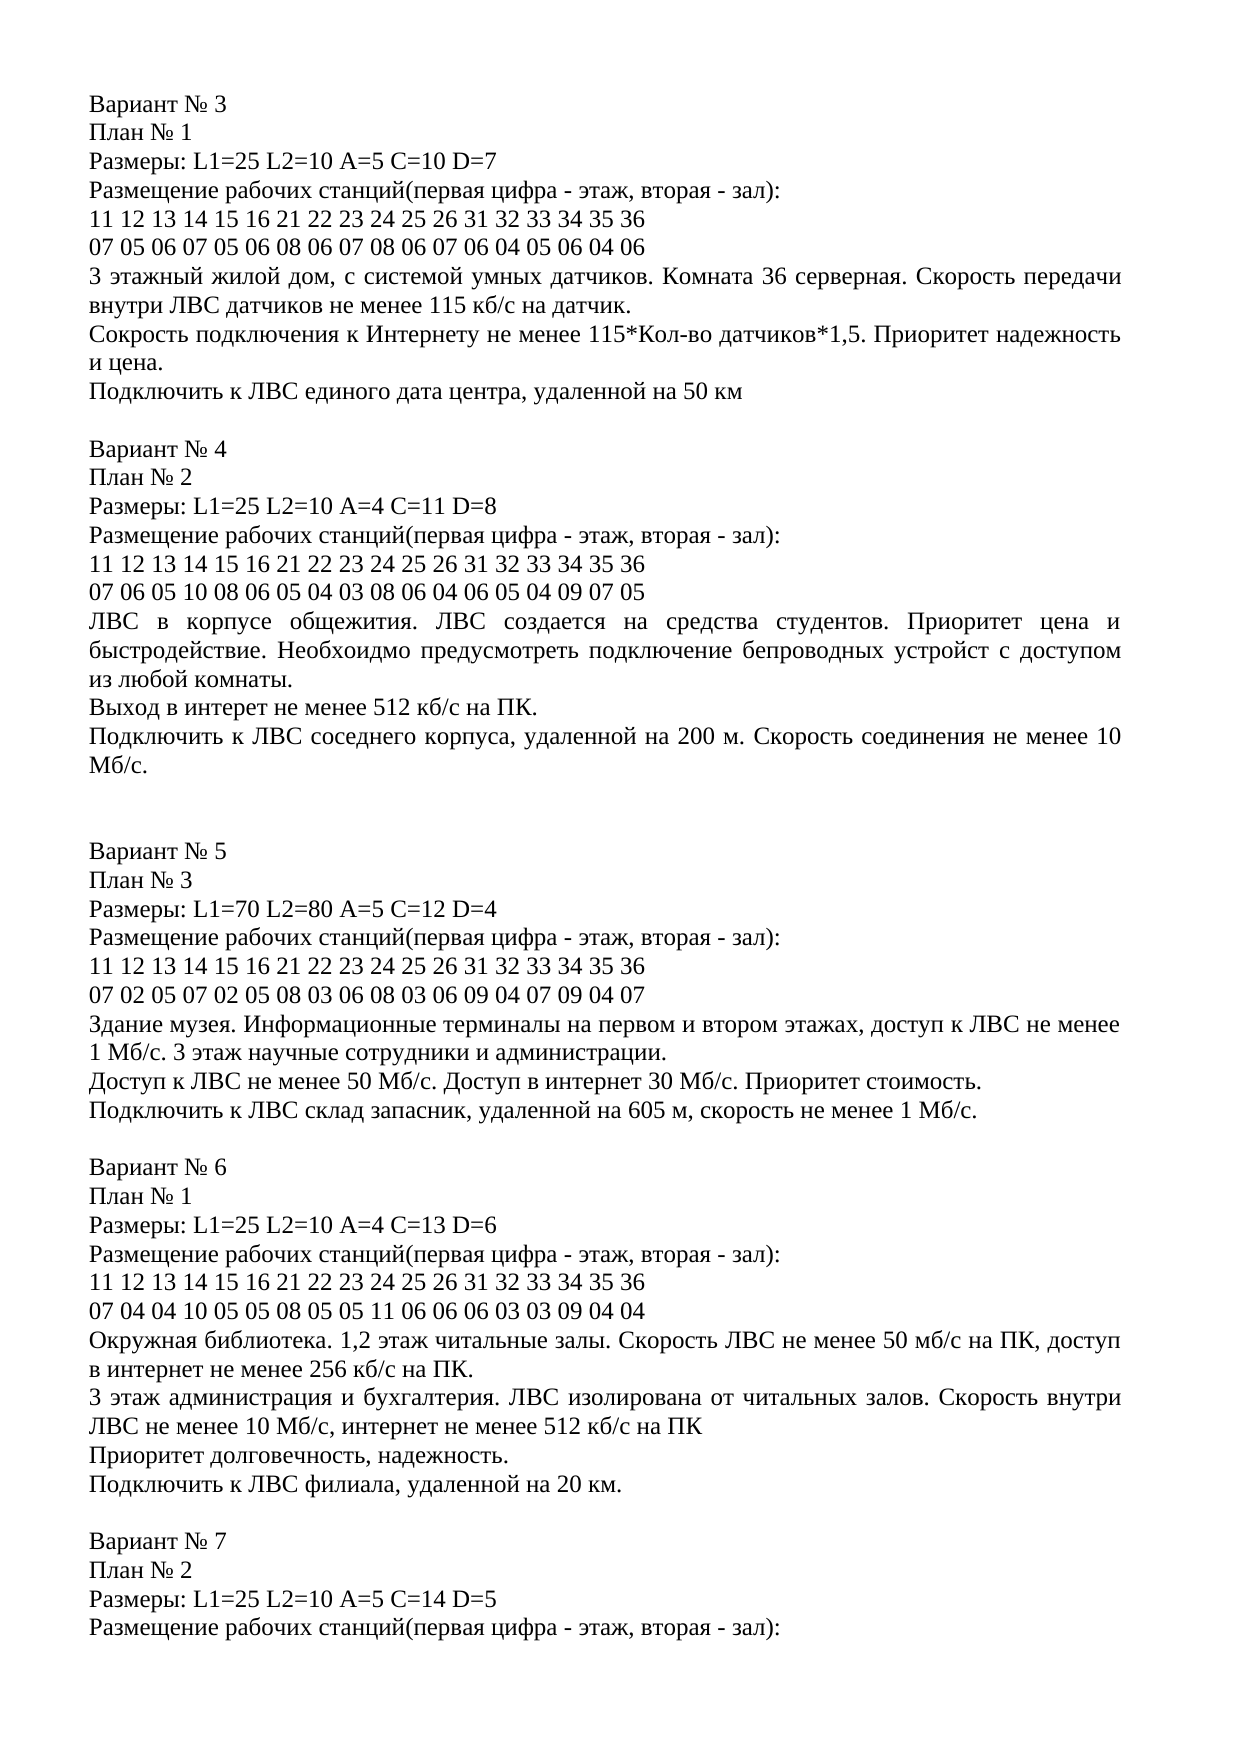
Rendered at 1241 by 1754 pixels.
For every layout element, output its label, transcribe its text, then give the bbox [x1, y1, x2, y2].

text 11 12 13 14 15 16 21 22 23 24 25 26 31 32 33 34 35 36 [89, 951, 1122, 980]
text Размещение рабочих станций(первая цифра - этаж, вторая - зал): [89, 922, 1122, 951]
text Подключить к ЛВС склад запасник, удаленной на 605 м, скорость не менее 1 Мб/с. [89, 1095, 1122, 1124]
text Размещение рабочих станций(первая цифра - этаж, вторая - зал): [89, 1612, 1122, 1641]
text Размеры: L1=25 L2=10 A=5 C=14 D=5 [89, 1584, 1122, 1612]
text 3 этаж администрация и бухгалтерия. ЛВС изолирована от читальных залов. Скорость внутри ЛВС не менее 10 Мб/с, интернет не менее 512 кб/с на ПК [89, 1382, 1122, 1440]
text 07 02 05 07 02 05 08 03 06 08 03 06 09 04 07 09 04 07 [89, 980, 1122, 1009]
text Размеры: L1=25 L2=10 A=4 C=13 D=6 [89, 1210, 1122, 1239]
text Приоритет долговечность, надежность. [89, 1440, 1122, 1469]
text План № 1 [89, 117, 1122, 146]
text Окружная библиотека. 1,2 этаж читальные залы. Скорость ЛВС не менее 50 мб/с на ПК, доступ в интернет не менее 256 кб/с на ПК. [89, 1325, 1122, 1382]
text План № 3 [89, 865, 1122, 894]
text План № 2 [89, 1555, 1122, 1584]
text План № 1 [89, 1181, 1122, 1210]
text Размеры: L1=25 L2=10 A=5 C=10 D=7 [89, 146, 1122, 175]
text Подключить к ЛВС филиала, удаленной на 20 км. [89, 1469, 1122, 1497]
text Размеры: L1=70 L2=80 A=5 C=12 D=4 [89, 894, 1122, 922]
text Подключить к ЛВС единого дата центра, удаленной на 50 км [89, 376, 1122, 405]
text Вариант № 6 [89, 1152, 1122, 1181]
text 11 12 13 14 15 16 21 22 23 24 25 26 31 32 33 34 35 36 [89, 1267, 1122, 1296]
text План № 2 [89, 462, 1122, 491]
text Сокрость подключения к Интернету не менее 115*Кол-во датчиков*1,5. Приоритет надежность и цена. [89, 319, 1122, 376]
text Подключить к ЛВС соседнего корпуса, удаленной на 200 м. Скорость соединения не менее 10 Мб/с. [89, 721, 1122, 779]
text Выход в интерет не менее 512 кб/с на ПК. [89, 692, 1122, 721]
text Размещение рабочих станций(первая цифра - этаж, вторая - зал): [89, 520, 1122, 549]
text 07 06 05 10 08 06 05 04 03 08 06 04 06 05 04 09 07 05 [89, 577, 1122, 606]
text Размещение рабочих станций(первая цифра - этаж, вторая - зал): [89, 175, 1122, 204]
text 11 12 13 14 15 16 21 22 23 24 25 26 31 32 33 34 35 36 [89, 549, 1122, 577]
text Размеры: L1=25 L2=10 A=4 C=11 D=8 [89, 491, 1122, 520]
text 07 04 04 10 05 05 08 05 05 11 06 06 06 03 03 09 04 04 [89, 1296, 1122, 1325]
text 11 12 13 14 15 16 21 22 23 24 25 26 31 32 33 34 35 36 [89, 204, 1122, 232]
text Размещение рабочих станций(первая цифра - этаж, вторая - зал): [89, 1239, 1122, 1267]
text 3 этажный жилой дом, с системой умных датчиков. Комната 36 серверная. Скорость передачи внутри ЛВС датчиков не менее 115 кб/с на датчик. [89, 261, 1122, 319]
text Вариант № 7 [89, 1526, 1122, 1555]
text Доступ к ЛВС не менее 50 Мб/с. Доступ в интернет 30 Мб/с. Приоритет стоимость. [89, 1066, 1122, 1095]
text Вариант № 3 [89, 89, 1122, 117]
text Вариант № 4 [89, 434, 1122, 462]
text ЛВС в корпусе общежития. ЛВС создается на средства студентов. Приоритет цена и быстродействие. Необхоидмо предусмотреть подключение бепроводных устройст с доступом из любой комнаты. [89, 606, 1122, 692]
text Вариант № 5 [89, 836, 1122, 865]
text Здание музея. Информационные терминалы на первом и втором этажах, доступ к ЛВС не менее 1 Мб/с. 3 этаж научные сотрудники и администрации. [89, 1009, 1122, 1066]
text 07 05 06 07 05 06 08 06 07 08 06 07 06 04 05 06 04 06 [89, 232, 1122, 261]
